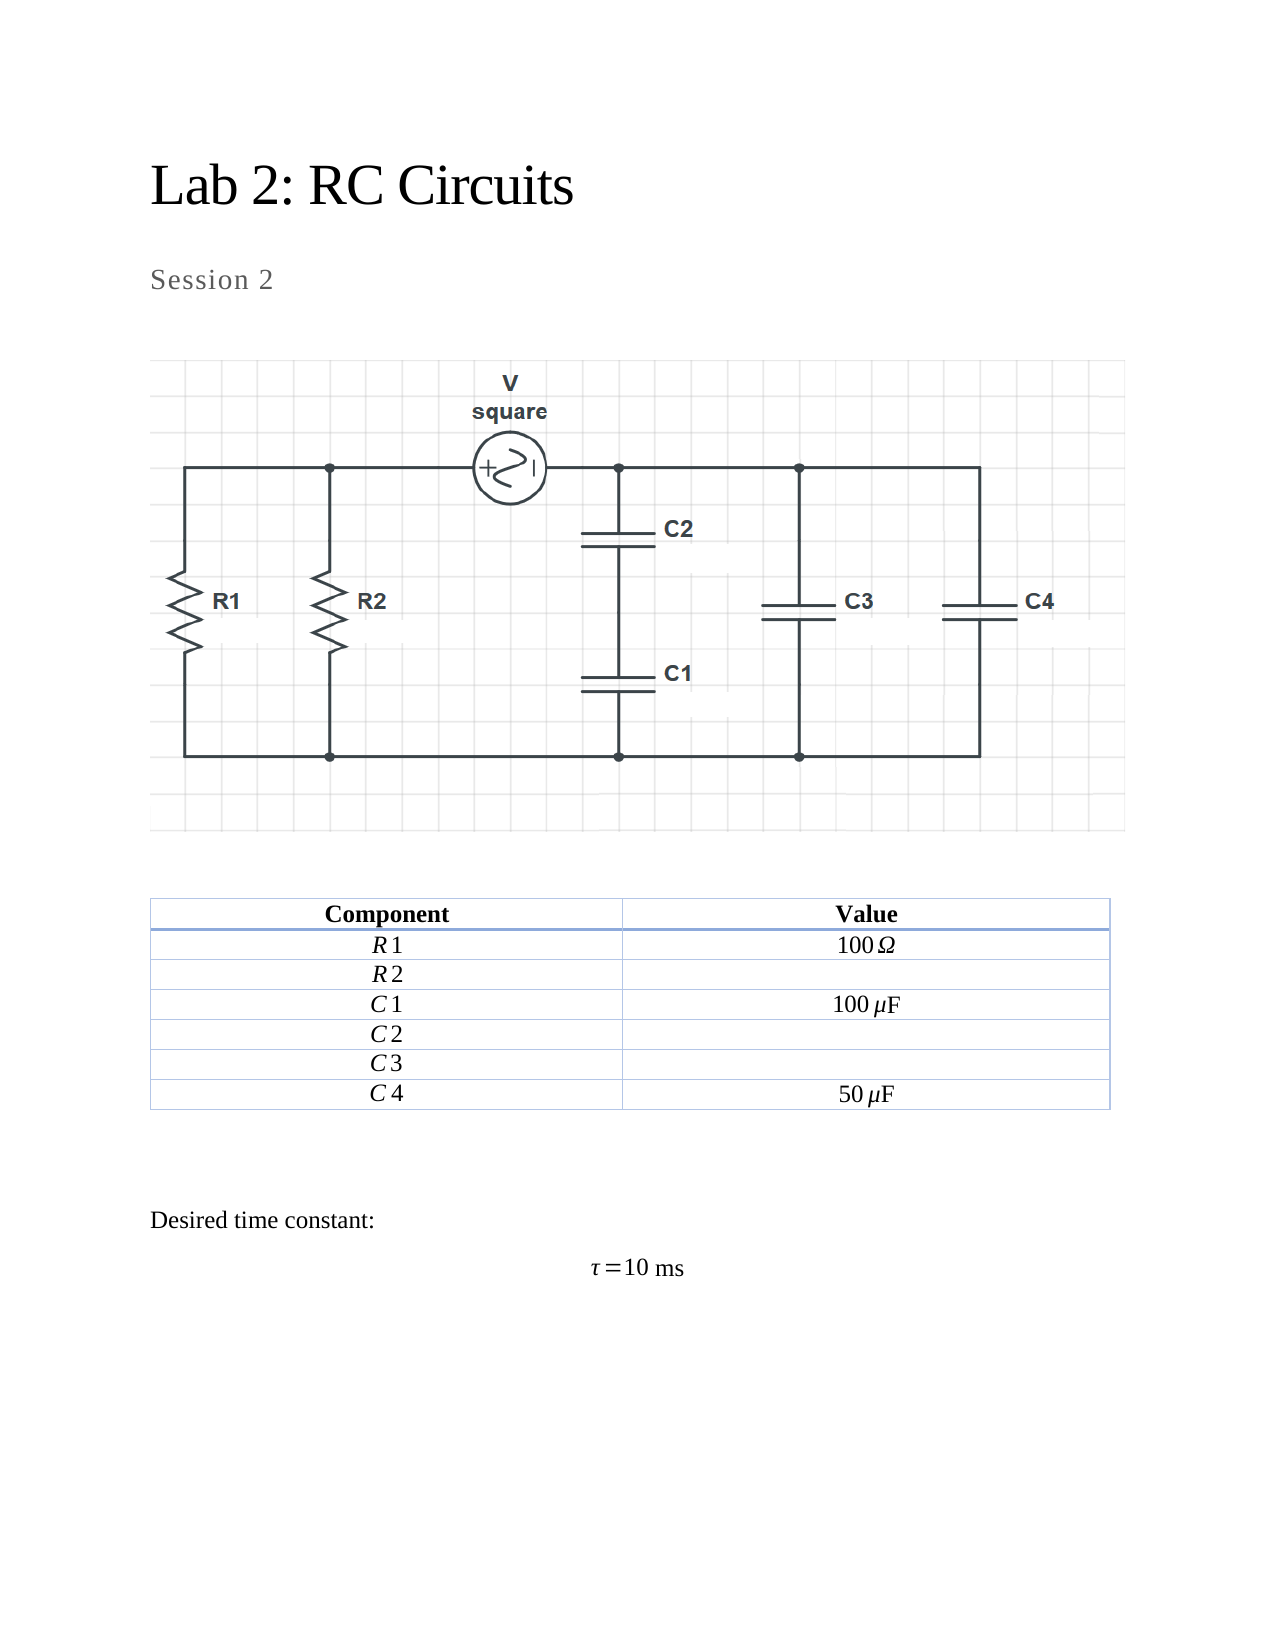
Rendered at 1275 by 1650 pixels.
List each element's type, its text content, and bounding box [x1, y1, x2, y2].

subtitle Session 2 [150, 262, 1125, 296]
table_cell [151, 931, 622, 959]
table_cell [623, 931, 1109, 959]
text Desired time constant: [150, 1205, 1125, 1234]
text ms [150, 1253, 1125, 1281]
table_header Value [623, 899, 1109, 928]
table_cell [623, 1050, 1109, 1078]
title Lab 2: RC Circuits [150, 150, 1125, 217]
table_cell F [623, 990, 1109, 1019]
table_cell F [623, 1080, 1109, 1108]
table_cell [151, 1050, 622, 1078]
table_header Component [151, 899, 622, 928]
table_cell [151, 1020, 622, 1049]
picture [150, 360, 1125, 832]
table_cell [151, 960, 622, 989]
table_cell [623, 960, 1109, 989]
table_cell [151, 990, 622, 1019]
table_cell [151, 1080, 622, 1108]
table_cell [623, 1020, 1109, 1049]
